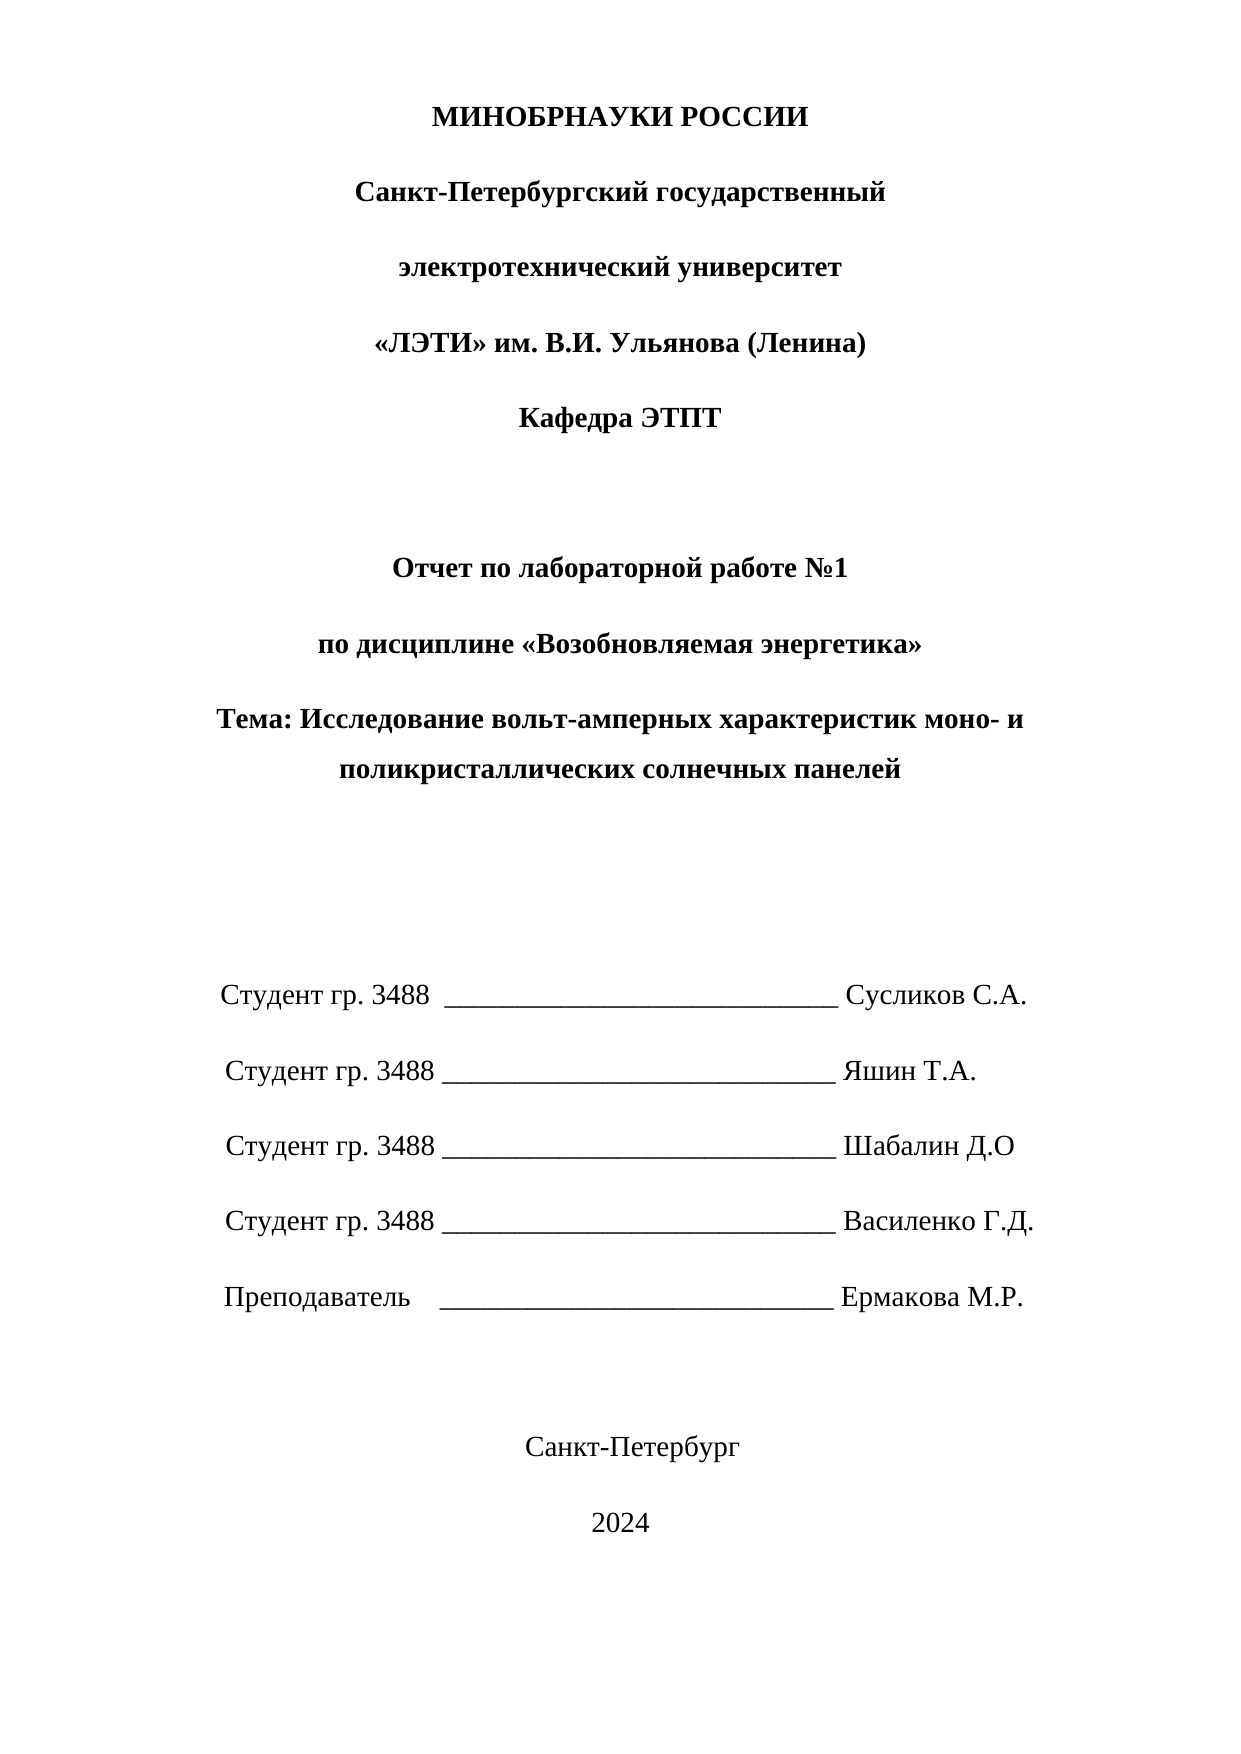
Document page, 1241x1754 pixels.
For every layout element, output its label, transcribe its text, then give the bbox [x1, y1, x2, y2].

text МИНОБРНАУКИ РОССИИ [150, 99, 1090, 132]
text Тема: Исследование вольт-амперных характеристик моно- и поликристаллических солнечных панелей [150, 701, 1090, 785]
text Студент гр. 3488 ___________________________ Шабалин Д.О [150, 1128, 1090, 1162]
text Отчет по лабораторной работе №1 [150, 551, 1090, 584]
text Преподаватель ___________________________ Ермакова М.Р. [150, 1279, 1090, 1312]
text Студент гр. 3488 ___________________________ Яшин Т.А. [150, 1053, 1090, 1086]
text Студент гр. 3488 ___________________________ Сусликов С.А. [150, 977, 1090, 1011]
text 2024 [150, 1505, 1090, 1538]
text по дисциплине «Возобновляемая энергетика» [150, 626, 1090, 659]
text Санкт-Петербургский государственный [150, 174, 1090, 208]
text «ЛЭТИ» им. В.И. Ульянова (Ленина) [150, 325, 1090, 358]
text Студент гр. 3488 ___________________________ Василенко Г.Д. [150, 1203, 1090, 1237]
text Санкт-Петербург [450, 1429, 1090, 1463]
text электротехнический университет [150, 249, 1090, 283]
text Кафедра ЭТПТ [150, 400, 1090, 433]
